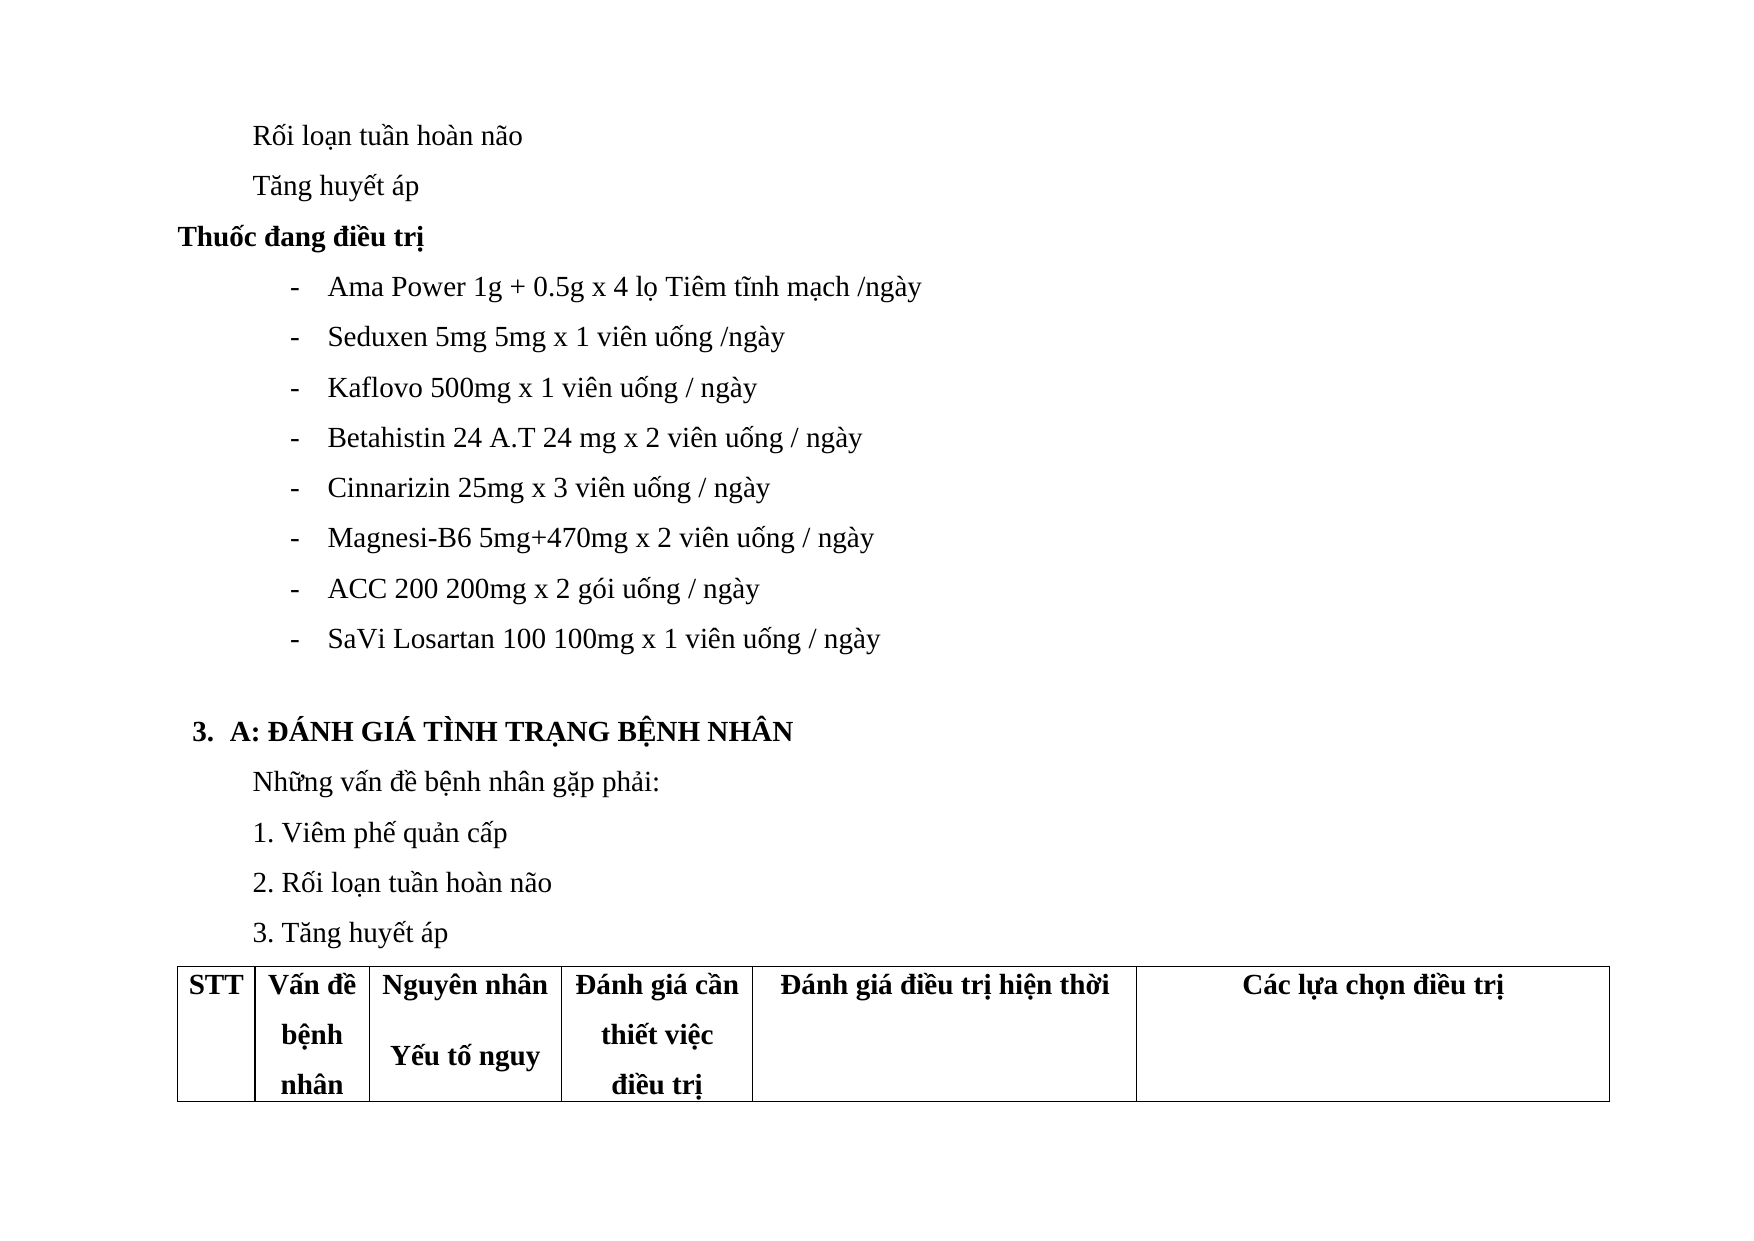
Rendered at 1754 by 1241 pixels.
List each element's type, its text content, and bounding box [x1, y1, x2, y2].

text 1. Viêm phế quản cấp [177, 815, 1636, 848]
list Seduxen 5mg 5mg x 1 viên uống /ngày [290, 319, 1636, 353]
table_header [370, 967, 561, 1101]
text Rối loạn tuần hoàn não [177, 118, 1636, 152]
table_header Vấn đề bệnh nhân [256, 967, 369, 1101]
text 2. Rối loạn tuần hoàn não [177, 865, 1636, 899]
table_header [562, 967, 752, 1101]
list ACC 200 200mg x 2 gói uống / ngày [290, 571, 1636, 604]
list Magnesi-B6 5mg+470mg x 2 viên uống / ngày [290, 521, 1636, 554]
list SaVi Losartan 100 100mg x 1 viên uống / ngày [290, 621, 1636, 655]
text Tăng huyết áp [177, 168, 1636, 202]
table_header STT [178, 967, 254, 1101]
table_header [753, 967, 1136, 1101]
text Những vấn đề bệnh nhân gặp phải: [252, 764, 1636, 798]
list Cinnarizin 25mg x 3 viên uống / ngày [290, 470, 1636, 504]
text Thuốc đang điều trị [177, 219, 1636, 252]
text 3. Tăng huyết áp [177, 915, 1636, 949]
list A: ĐÁNH GIÁ TÌNH TRẠNG BỆNH NHÂN [192, 714, 1636, 748]
list Ama Power 1g + 0.5g x 4 lọ Tiêm tĩnh mạch /ngày [290, 269, 1636, 303]
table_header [1137, 967, 1609, 1101]
list Kaflovo 500mg x 1 viên uống / ngày [290, 370, 1636, 403]
list Betahistin 24 A.T 24 mg x 2 viên uống / ngày [290, 420, 1636, 453]
